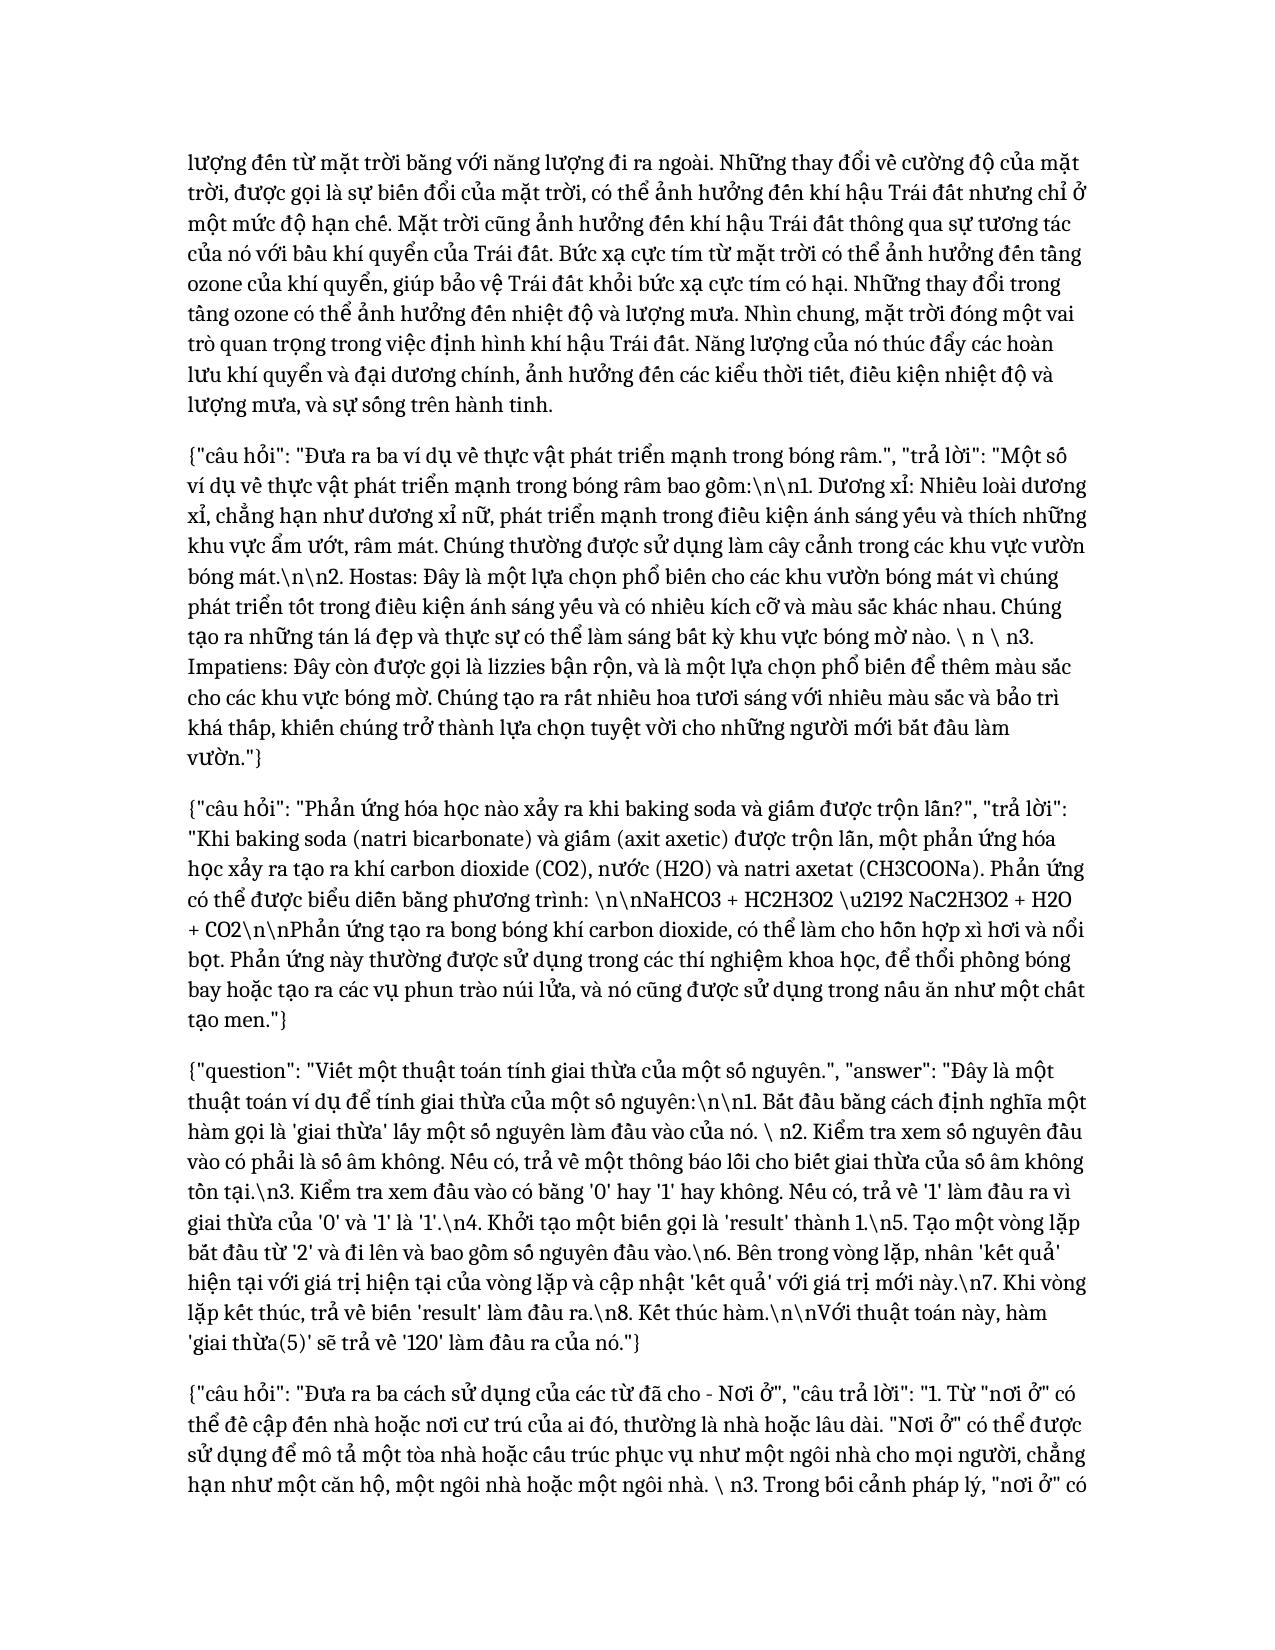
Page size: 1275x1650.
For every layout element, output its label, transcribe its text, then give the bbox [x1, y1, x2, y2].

text {"question": "Viết một thuật toán tính giai thừa của một số nguyên.", "answer": "Đây là một thuật toán ví dụ để tính giai thừa của một số nguyên:\n\n1. Bắt đầu bằng cách định nghĩa một hàm gọi là 'giai thừa' lấy một số nguyên làm đầu vào của nó. \ n2. Kiểm tra xem số nguyên đầu vào có phải là số âm không. Nếu có, trả về một thông báo lỗi cho biết giai thừa của số âm không tồn tại.\n3. Kiểm tra xem đầu vào có bằng '0' hay '1' hay không. Nếu có, trả về '1' làm đầu ra vì giai thừa của '0' và '1' là '1'.\n4. Khởi tạo một biến gọi là 'result' thành 1.\n5. Tạo một vòng lặp bắt đầu từ '2' và đi lên và bao gồm số nguyên đầu vào.\n6. Bên trong vòng lặp, nhân 'kết quả' hiện tại với giá trị hiện tại của vòng lặp và cập nhật 'kết quả' với giá trị mới này.\n7. Khi vòng lặp kết thúc, trả về biến 'result' làm đầu ra.\n8. Kết thúc hàm.\n\nVới thuật toán này, hàm 'giai thừa(5)' sẽ trả về '120' làm đầu ra của nó."} [187, 1058, 1087, 1357]
text {"câu hỏi": "Phản ứng hóa học nào xảy ra khi baking soda và giấm được trộn lẫn?", "trả lời": "Khi baking soda (natri bicarbonate) và giấm (axit axetic) được trộn lẫn, một phản ứng hóa học xảy ra tạo ra khí carbon dioxide (CO2), nước (H2O) và natri axetat (CH3COONa). Phản ứng có thể được biểu diễn bằng phương trình: \n\nNaHCO3 + HC2H3O2 \u2192 NaC2H3O2 + H2O + CO2\n\nPhản ứng tạo ra bong bóng khí carbon dioxide, có thể làm cho hỗn hợp xì hơi và nổi bọt. Phản ứng này thường được sử dụng trong các thí nghiệm khoa học, để thổi phồng bóng bay hoặc tạo ra các vụ phun trào núi lửa, và nó cũng được sử dụng trong nấu ăn như một chất tạo men."} [187, 796, 1087, 1034]
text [187, 150, 1087, 418]
text {"câu hỏi": "Đưa ra ba ví dụ về thực vật phát triển mạnh trong bóng râm.", "trả lời": "Một số ví dụ về thực vật phát triển mạnh trong bóng râm bao gồm:\n\n1. Dương xỉ: Nhiều loài dương xỉ, chẳng hạn như dương xỉ nữ, phát triển mạnh trong điều kiện ánh sáng yếu và thích những khu vực ẩm ướt, râm mát. Chúng thường được sử dụng làm cây cảnh trong các khu vực vườn bóng mát.\n\n2. Hostas: Đây là một lựa chọn phổ biến cho các khu vườn bóng mát vì chúng phát triển tốt trong điều kiện ánh sáng yếu và có nhiều kích cỡ và màu sắc khác nhau. Chúng tạo ra những tán lá đẹp và thực sự có thể làm sáng bất kỳ khu vực bóng mờ nào. \ n \ n3. Impatiens: Đây còn được gọi là lizzies bận rộn, và là một lựa chọn phổ biến để thêm màu sắc cho các khu vực bóng mờ. Chúng tạo ra rất nhiều hoa tươi sáng với nhiều màu sắc và bảo trì khá thấp, khiến chúng trở thành lựa chọn tuyệt vời cho những người mới bắt đầu làm vườn."} [187, 443, 1087, 771]
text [187, 1381, 1087, 1498]
